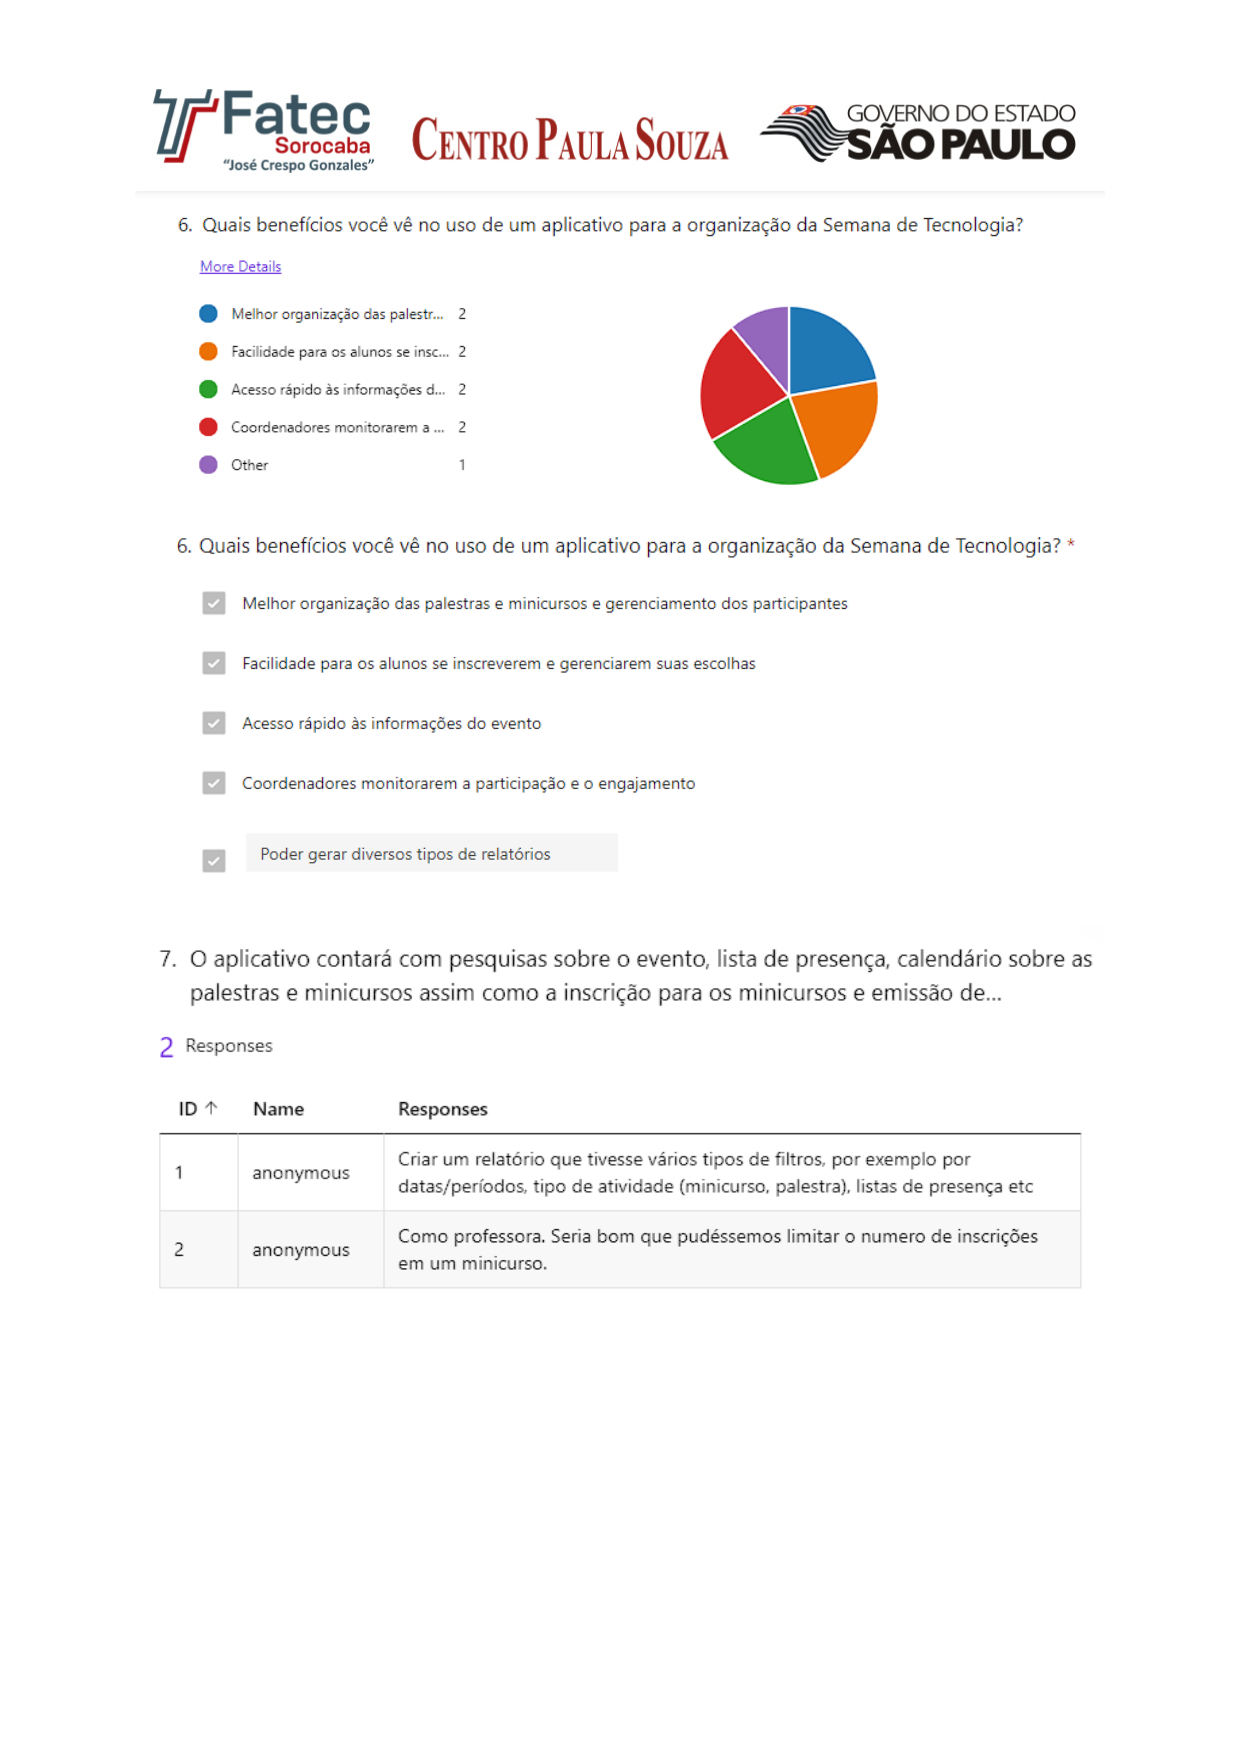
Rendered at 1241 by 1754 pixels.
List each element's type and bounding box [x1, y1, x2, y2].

picture [135, 925, 1105, 1313]
picture [135, 73, 1105, 897]
